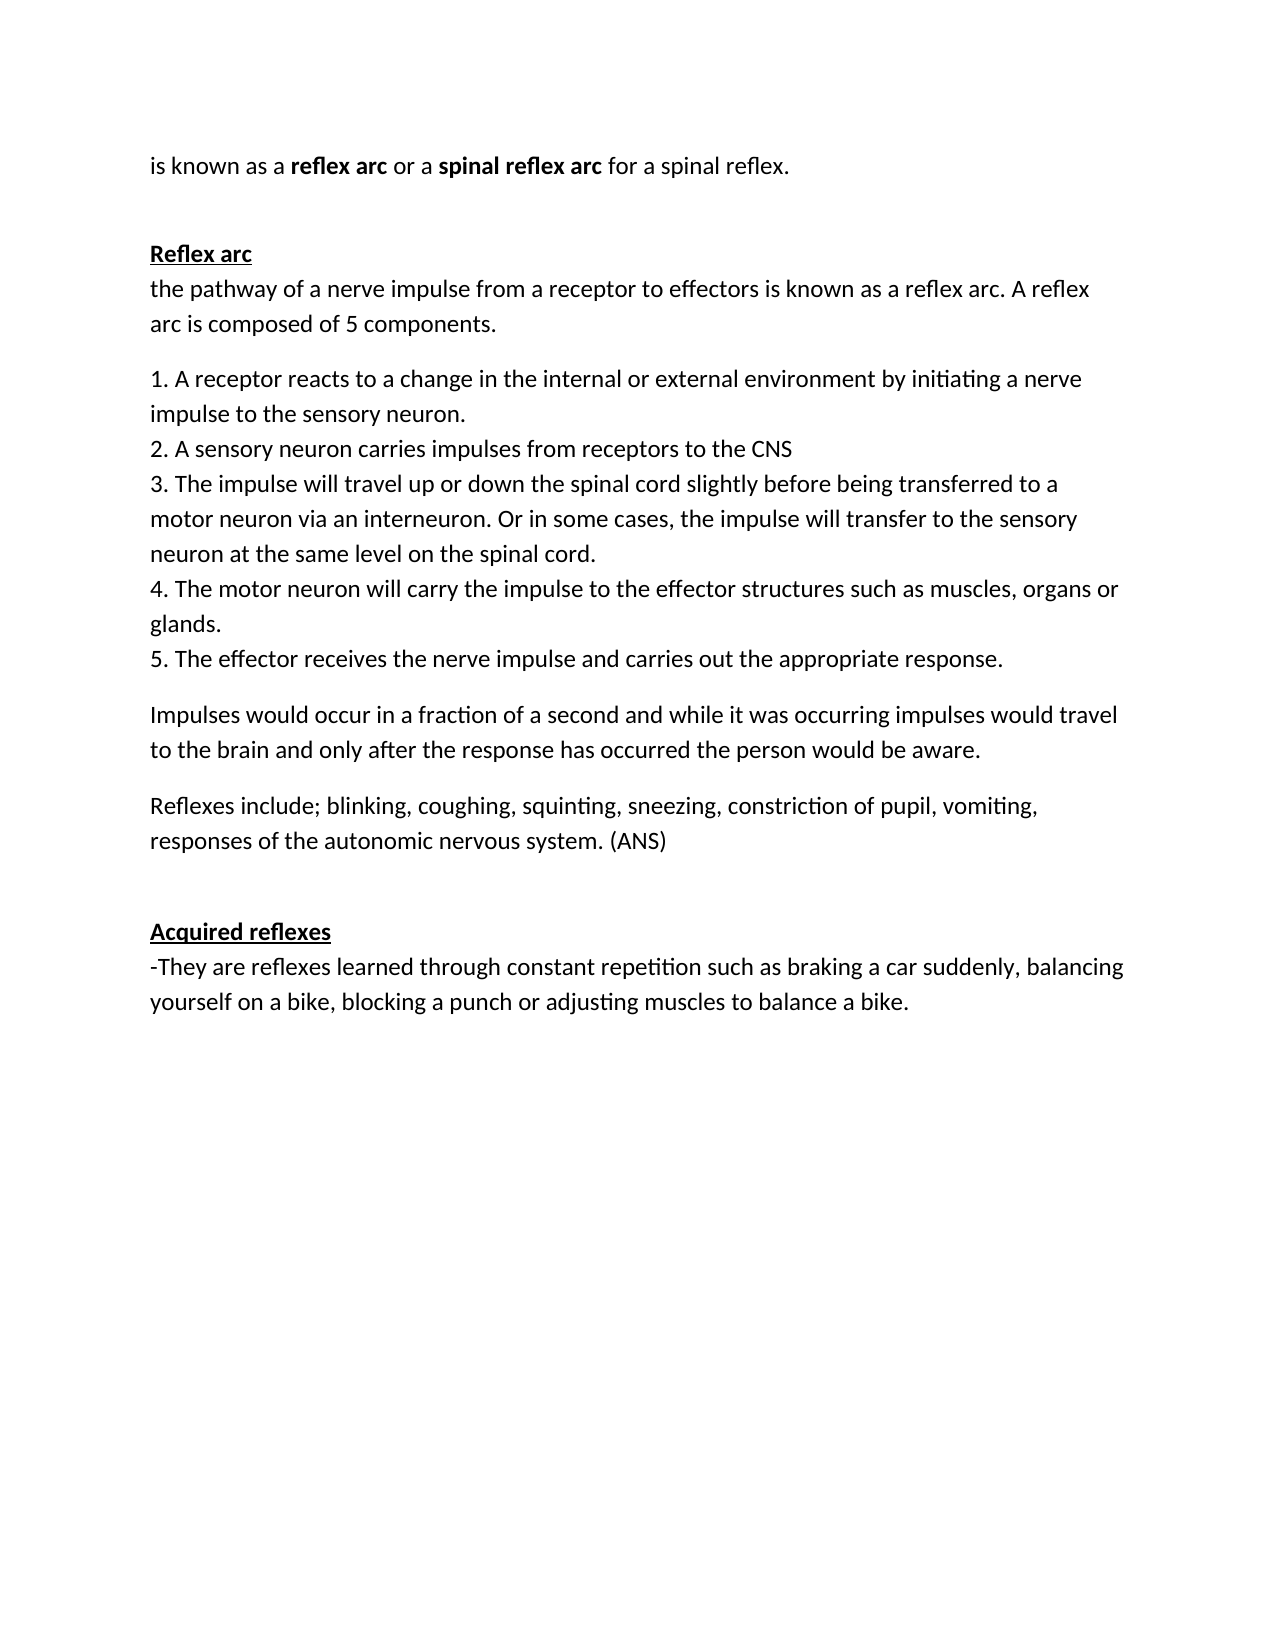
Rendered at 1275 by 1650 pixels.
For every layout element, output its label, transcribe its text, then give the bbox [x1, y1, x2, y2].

text Reflexes include; blinking, coughing, squinting, sneezing, constriction of pupil, vomiting, responses of the autonomic nervous system. (ANS) [150, 790, 1125, 856]
text Acquired reflexes -They are reflexes learned through constant repetition such as braking a car suddenly, balancing yourself on a bike, blocking a punch or adjusting muscles to balance a bike. [150, 881, 1125, 1017]
text Reflex arc the pathway of a nerve impulse from a receptor to effectors is known as a reflex arc. A reflex arc is composed of 5 components. [150, 238, 1125, 338]
text 1. A receptor reacts to a change in the internal or external environment by initiating a nerve impulse to the sensory neuron. 2. A sensory neuron carries impulses from receptors to the CNS 3. The impulse will travel up or down the spinal cord slightly before being transferred to a motor neuron via an interneuron. Or in some cases, the impulse will transfer to the sensory neuron at the same level on the spinal cord. 4. The motor neuron will carry the impulse to the effector structures such as muscles, organs or glands. 5. The effector receives the nerve impulse and carries out the appropriate response. [150, 363, 1125, 674]
text Impulses would occur in a fraction of a second and while it was occurring impulses would travel to the brain and only after the response has occurred the person would be aware. [150, 699, 1125, 765]
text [150, 150, 1125, 213]
